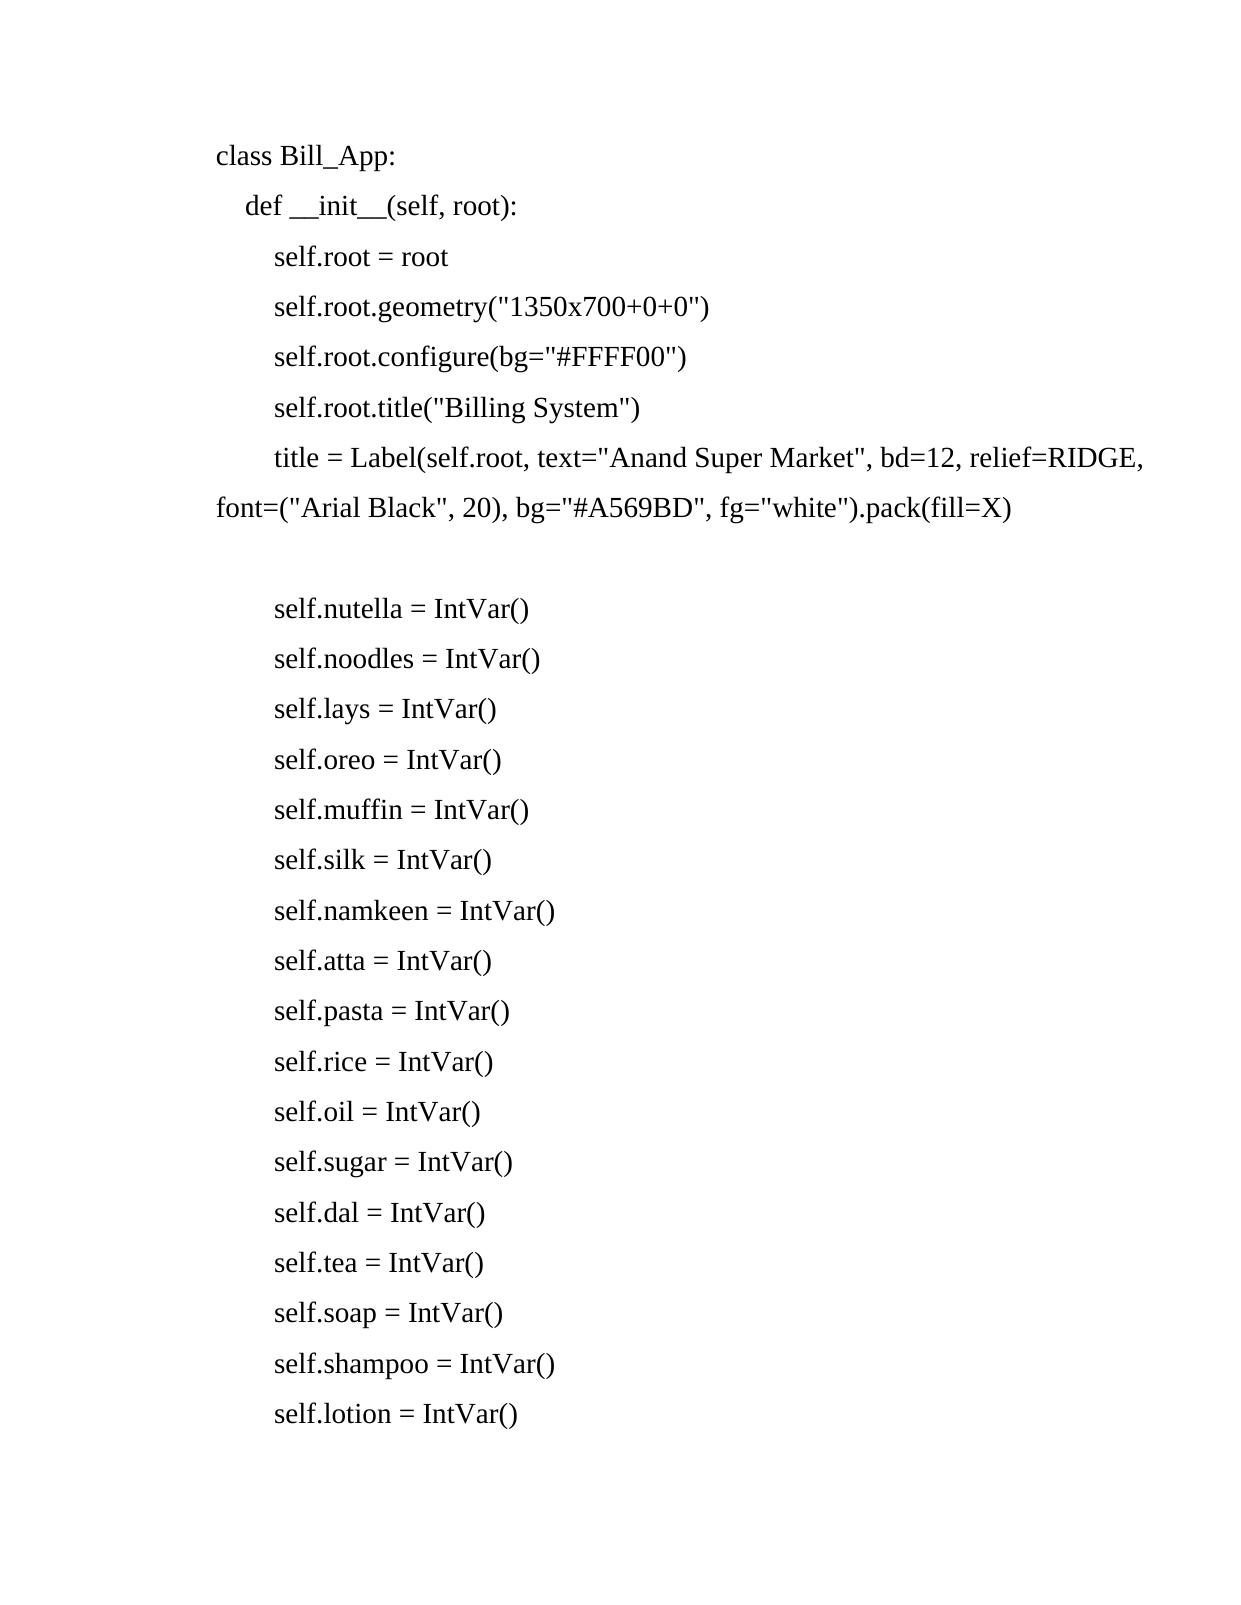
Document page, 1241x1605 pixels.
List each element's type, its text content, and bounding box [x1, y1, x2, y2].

text def __init__(self, root): [216, 188, 1145, 222]
text self.shampoo = IntVar() [216, 1346, 1145, 1379]
text self.root.geometry("1350x700+0+0") [216, 289, 1145, 323]
text self.root.title("Billing System") [216, 390, 1145, 423]
text self.rice = IntVar() [216, 1044, 1145, 1077]
text self.root.configure(bg="#FFFF00") [216, 339, 1145, 373]
text self.muffin = IntVar() [216, 792, 1145, 826]
text self.noodles = IntVar() [216, 641, 1145, 675]
text self.silk = IntVar() [216, 843, 1145, 876]
text title = Label(self.root, text="Anand Super Market", bd=12, relief=RIDGE, font=("Arial Black", 20), bg="#A569BD", fg="white").pack(fill=X) [216, 440, 1145, 524]
text self.dal = IntVar() [216, 1195, 1145, 1228]
text self.namkeen = IntVar() [216, 893, 1145, 926]
text self.oil = IntVar() [216, 1094, 1145, 1128]
text self.oreo = IntVar() [216, 742, 1145, 776]
text self.nutella = IntVar() [216, 591, 1145, 624]
text self.soap = IntVar() [216, 1295, 1145, 1329]
text self.lays = IntVar() [216, 692, 1145, 725]
text self.atta = IntVar() [216, 943, 1145, 977]
text self.root = root [216, 239, 1145, 272]
text class Bill_App: [216, 138, 1145, 172]
text self.sugar = IntVar() [216, 1144, 1145, 1178]
text self.pasta = IntVar() [216, 993, 1145, 1027]
text self.lotion = IntVar() [216, 1396, 1145, 1429]
text self.tea = IntVar() [216, 1245, 1145, 1279]
